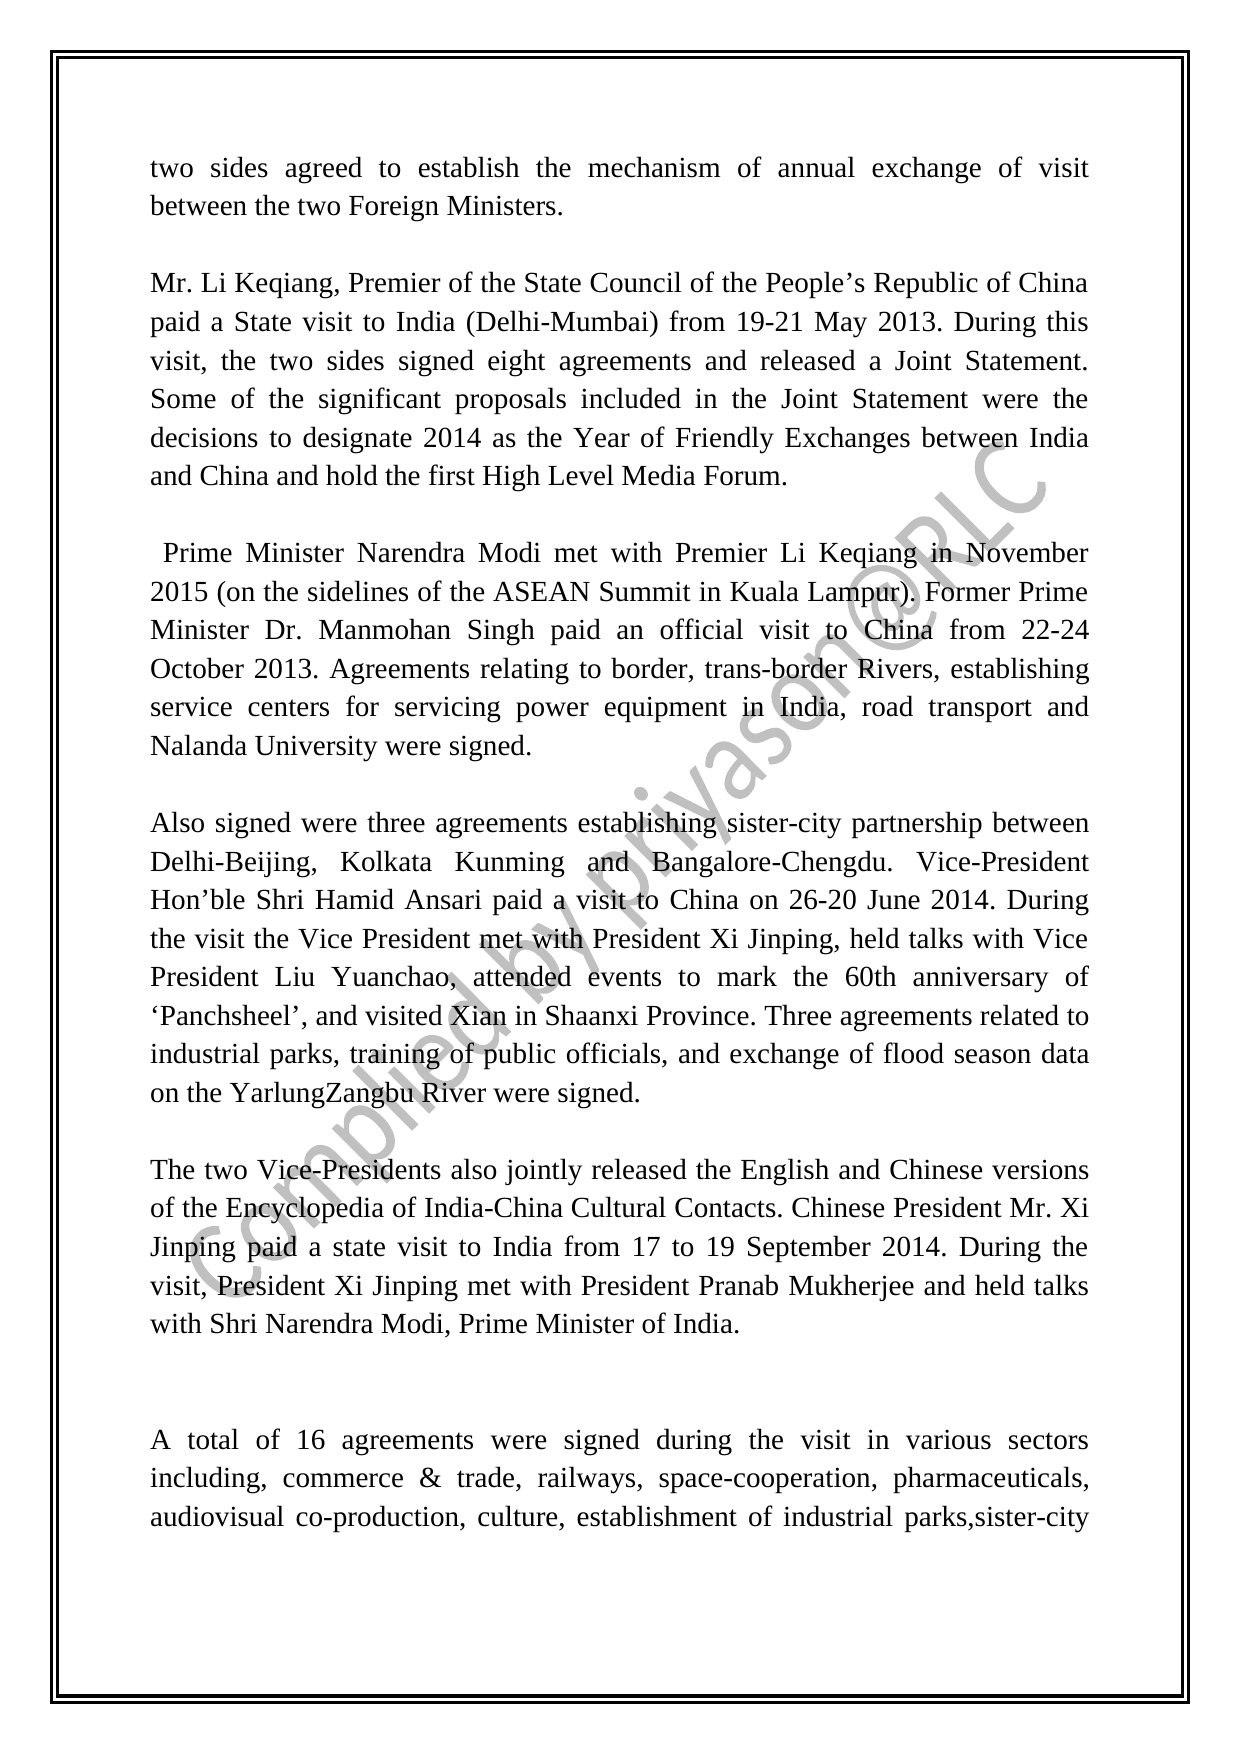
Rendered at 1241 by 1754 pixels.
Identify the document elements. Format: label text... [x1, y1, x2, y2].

list Prime Minister Narendra Modi met with Premier Li Keqiang in November 2015 (on the sidelines of the ASEAN Summit in Kuala Lampur). Former Prime Minister Dr. Manmohan Singh paid an official visit to China from 22-24 October 2013. Agreements relating to border, trans-border Rivers, establishing service centers for servicing power equipment in India, road transport and Nalanda University were signed. [150, 535, 1090, 762]
list Also signed were three agreements establishing sister-city partnership between Delhi-Beijing, Kolkata Kunming and Bangalore-Chengdu. Vice-President Hon’ble Shri Hamid Ansari paid a visit to China on 26-20 June 2014. During the visit the Vice President met with President Xi Jinping, held talks with Vice President Liu Yuanchao, attended events to mark the 60th anniversary of ‘Panchsheel’, and visited Xian in Shaanxi Province. Three agreements related to industrial parks, training of public officials, and exchange of flood season data on the YarlungZangbu River were signed. [150, 805, 1090, 1108]
list Mr. Li Keqiang, Premier of the State Council of the People’s Republic of China paid a State visit to India (Delhi-Mumbai) from 19-21 May 2013. During this visit, the two sides signed eight agreements and released a Joint Statement. Some of the significant proposals included in the Joint Statement were the decisions to designate 2014 as the Year of Friendly Exchanges between India and China and hold the first High Level Media Forum. [150, 266, 1090, 492]
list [150, 1422, 1090, 1532]
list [150, 150, 1090, 222]
list The two Vice-Presidents also jointly released the English and Chinese versions of the Encyclopedia of India-China Cultural Contacts. Chinese President Mr. Xi Jinping paid a state visit to India from 17 to 19 September 2014. During the visit, President Xi Jinping met with President Pranab Mukherjee and held talks with Shri Narendra Modi, Prime Minister of India. [150, 1152, 1090, 1340]
